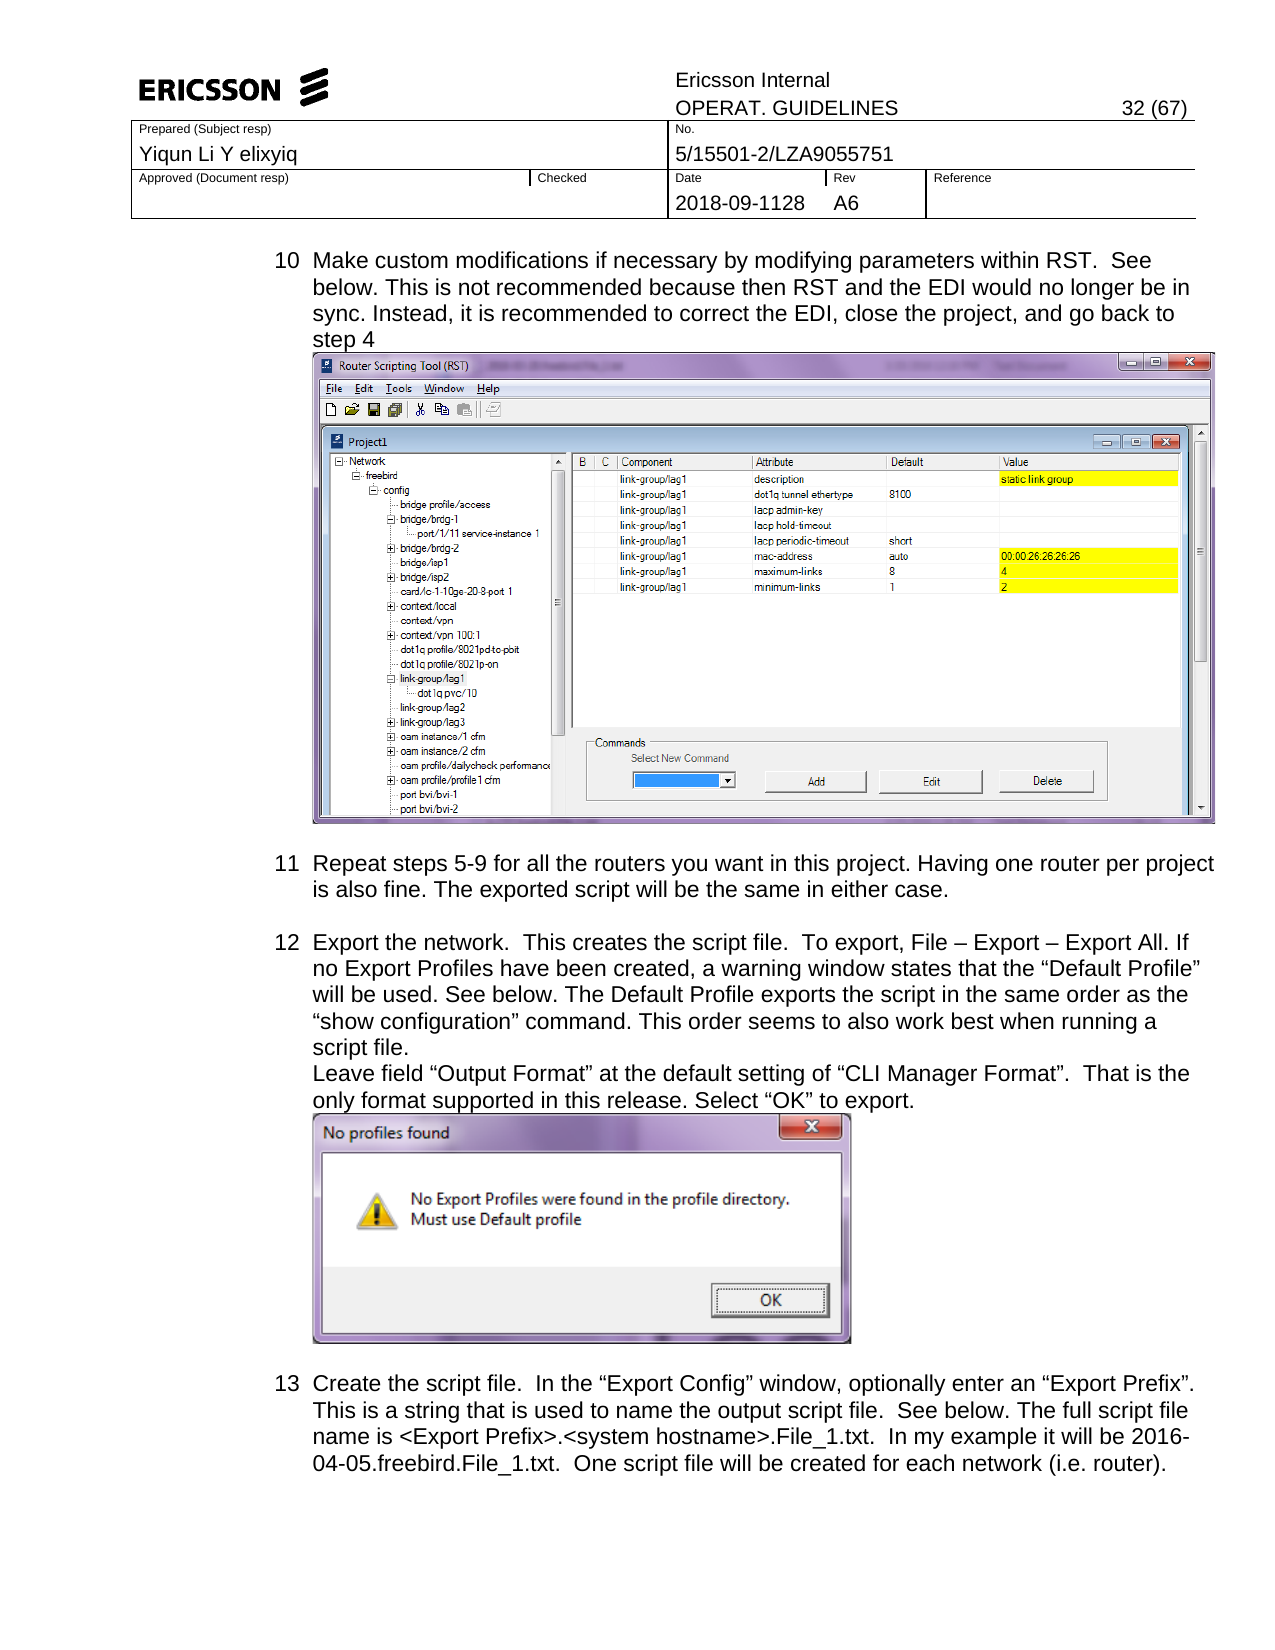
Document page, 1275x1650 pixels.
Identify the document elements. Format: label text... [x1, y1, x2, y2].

list Make custom modifications if necessary by modifying parameters within RST. See below. This is not recommended because then RST and the EDI would no longer be in sync. Instead, it is recommended to correct the EDI, close the project, and go back to step 4 [274, 247, 1216, 353]
list Repeat steps 5-9 for all the routers you want in this project. Having one router per project is also fine. The exported script will be the same in either case. [274, 849, 1216, 902]
list Export the network. This creates the script file. To export, File – Export – Export All. If no Export Profiles have been created, a warning window states that the “Default Profile” will be used. See below. The Default Profile exports the script in the same order as the “show configuration” command. This order seems to also work best when running a script file. [274, 929, 1216, 1060]
list Leave field “Output Format” at the default setting of “CLI Manager Format”. That is the only format supported in this release. Select “OK” to export. [312, 1060, 1216, 1113]
picture [312, 1113, 852, 1344]
picture [138, 67, 329, 107]
list Create the script file. In the “Export Config” window, optionally enter an “Export Prefix”. This is a string that is used to name the output script file. See below. The full script file name is <Export Prefix>.<system hostname>.File_1.txt. In my example it will be 2016-04-05.freebird.File_1.txt. One script file will be created for each network (i.e. router). [274, 1370, 1216, 1476]
picture [312, 352, 1216, 824]
